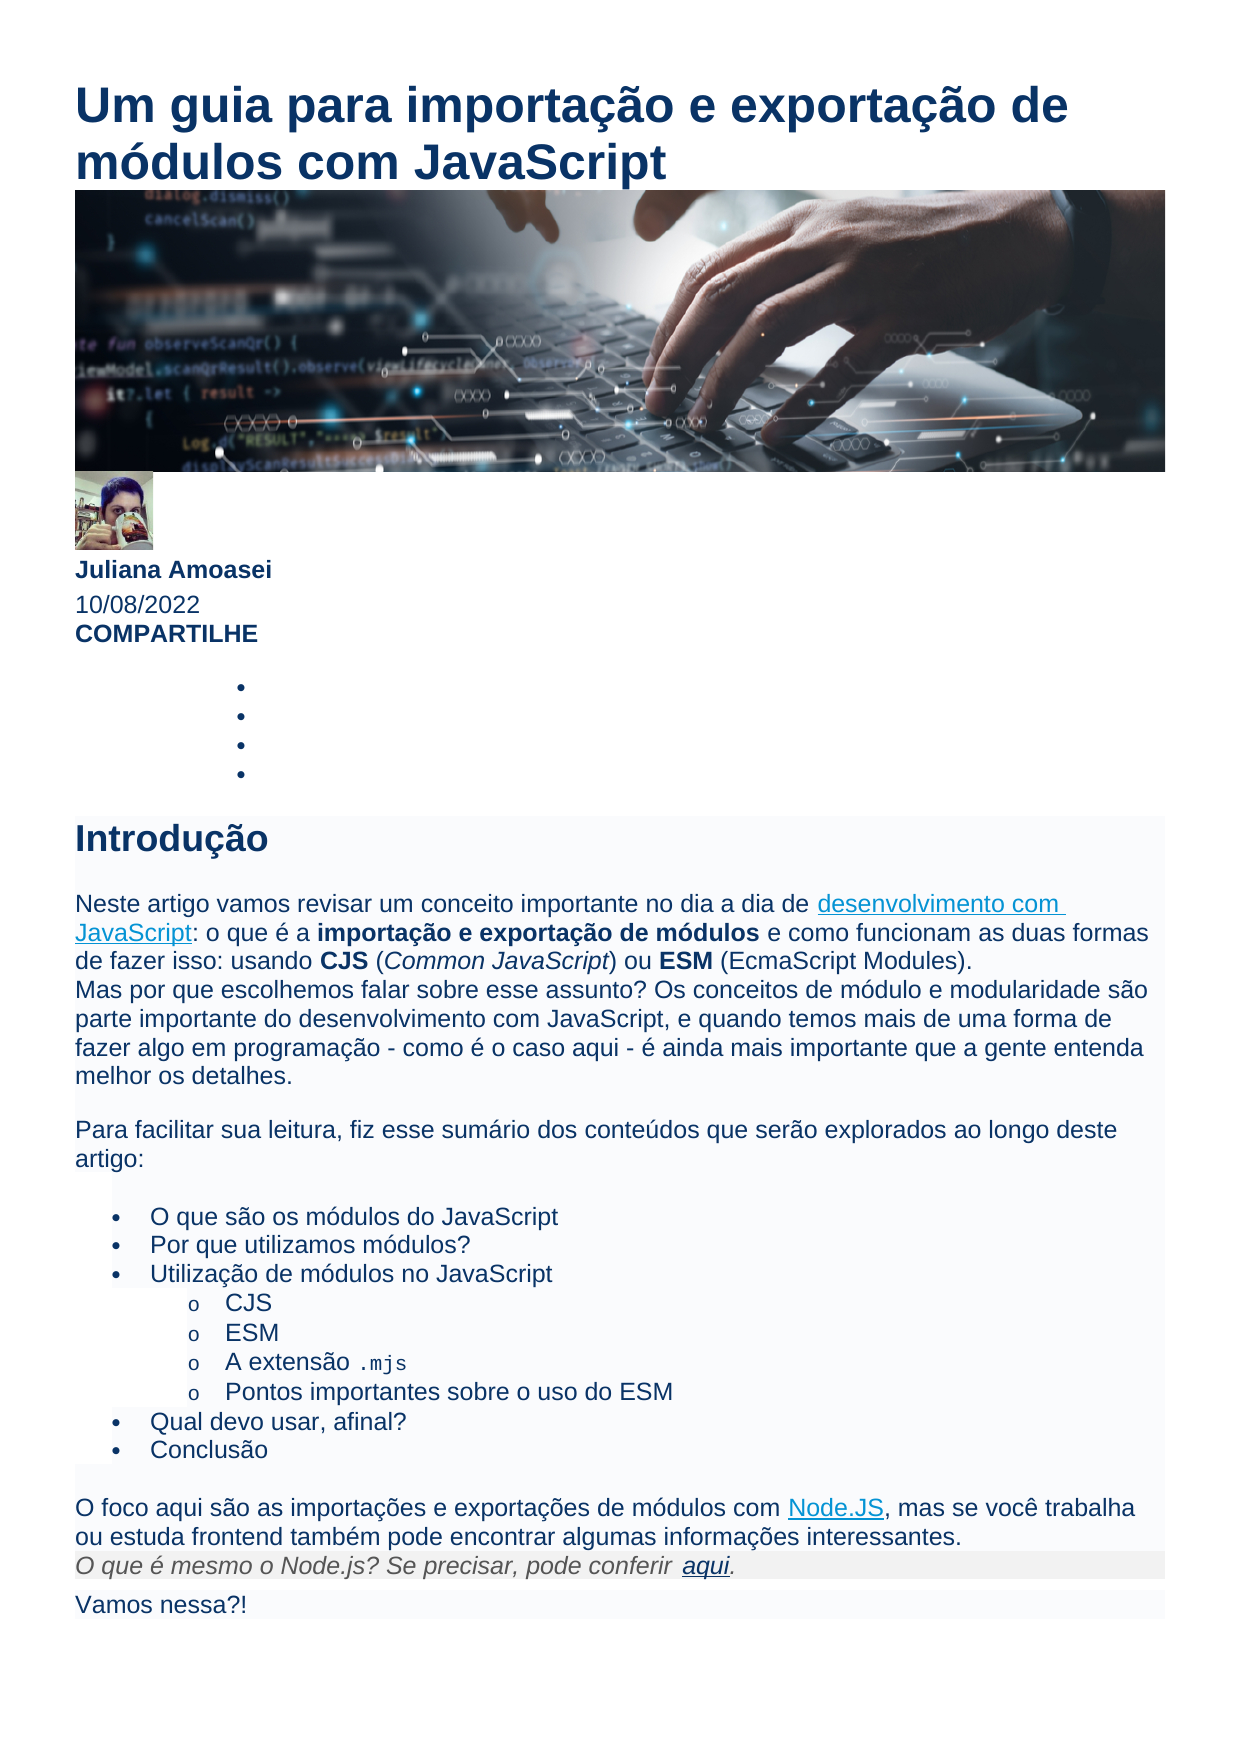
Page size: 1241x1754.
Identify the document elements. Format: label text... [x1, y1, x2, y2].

list Conclusão [112, 1435, 1165, 1464]
list Qual devo usar, afinal? [112, 1407, 1165, 1435]
text O que é mesmo o Node.js? Se precisar, pode conferir aqui. [75, 1551, 1165, 1579]
list ESM [187, 1318, 1165, 1347]
text O foco aqui são as importações e exportações de módulos com Node.JS, mas se você trabalha ou estuda frontend também pode encontrar algumas informações interessantes. [75, 1493, 1165, 1551]
text Neste artigo vamos revisar um conceito importante no dia a dia de desenvolvimento com JavaScript: o que é a importação e exportação de módulos e como funcionam as duas formas de fazer isso: usando CJS (Common JavaScript) ou ESM (EcmaScript Modules). [75, 889, 1165, 975]
list A extensão .mjs [187, 1347, 1165, 1377]
list Utilização de módulos no JavaScript [112, 1259, 1165, 1288]
text Vamos nessa?! [75, 1590, 1165, 1619]
list CJS [187, 1288, 1165, 1318]
text Um guia para importação e exportação de módulos com JavaScript [75, 75, 1165, 190]
text Introdução [75, 816, 1165, 859]
text COMPARTILHE [75, 618, 1165, 647]
text Para facilitar sua leitura, fiz esse sumário dos conteúdos que serão explorados ao longo deste artigo: [75, 1115, 1165, 1172]
text Juliana Amoasei [75, 550, 1165, 584]
list Pontos importantes sobre o uso do ESM [187, 1377, 1165, 1407]
text 10/08/2022 [75, 584, 1165, 618]
picture [75, 190, 1166, 550]
text Mas por que escolhemos falar sobre esse assunto? Os conceitos de módulo e modularidade são parte importante do desenvolvimento com JavaScript, e quando temos mais de uma forma de fazer algo em programação - como é o caso aqui - é ainda mais importante que a gente entenda melhor os detalhes. [75, 975, 1165, 1090]
list Por que utilizamos módulos? [112, 1230, 1165, 1259]
list O que são os módulos do JavaScript [112, 1202, 1165, 1230]
